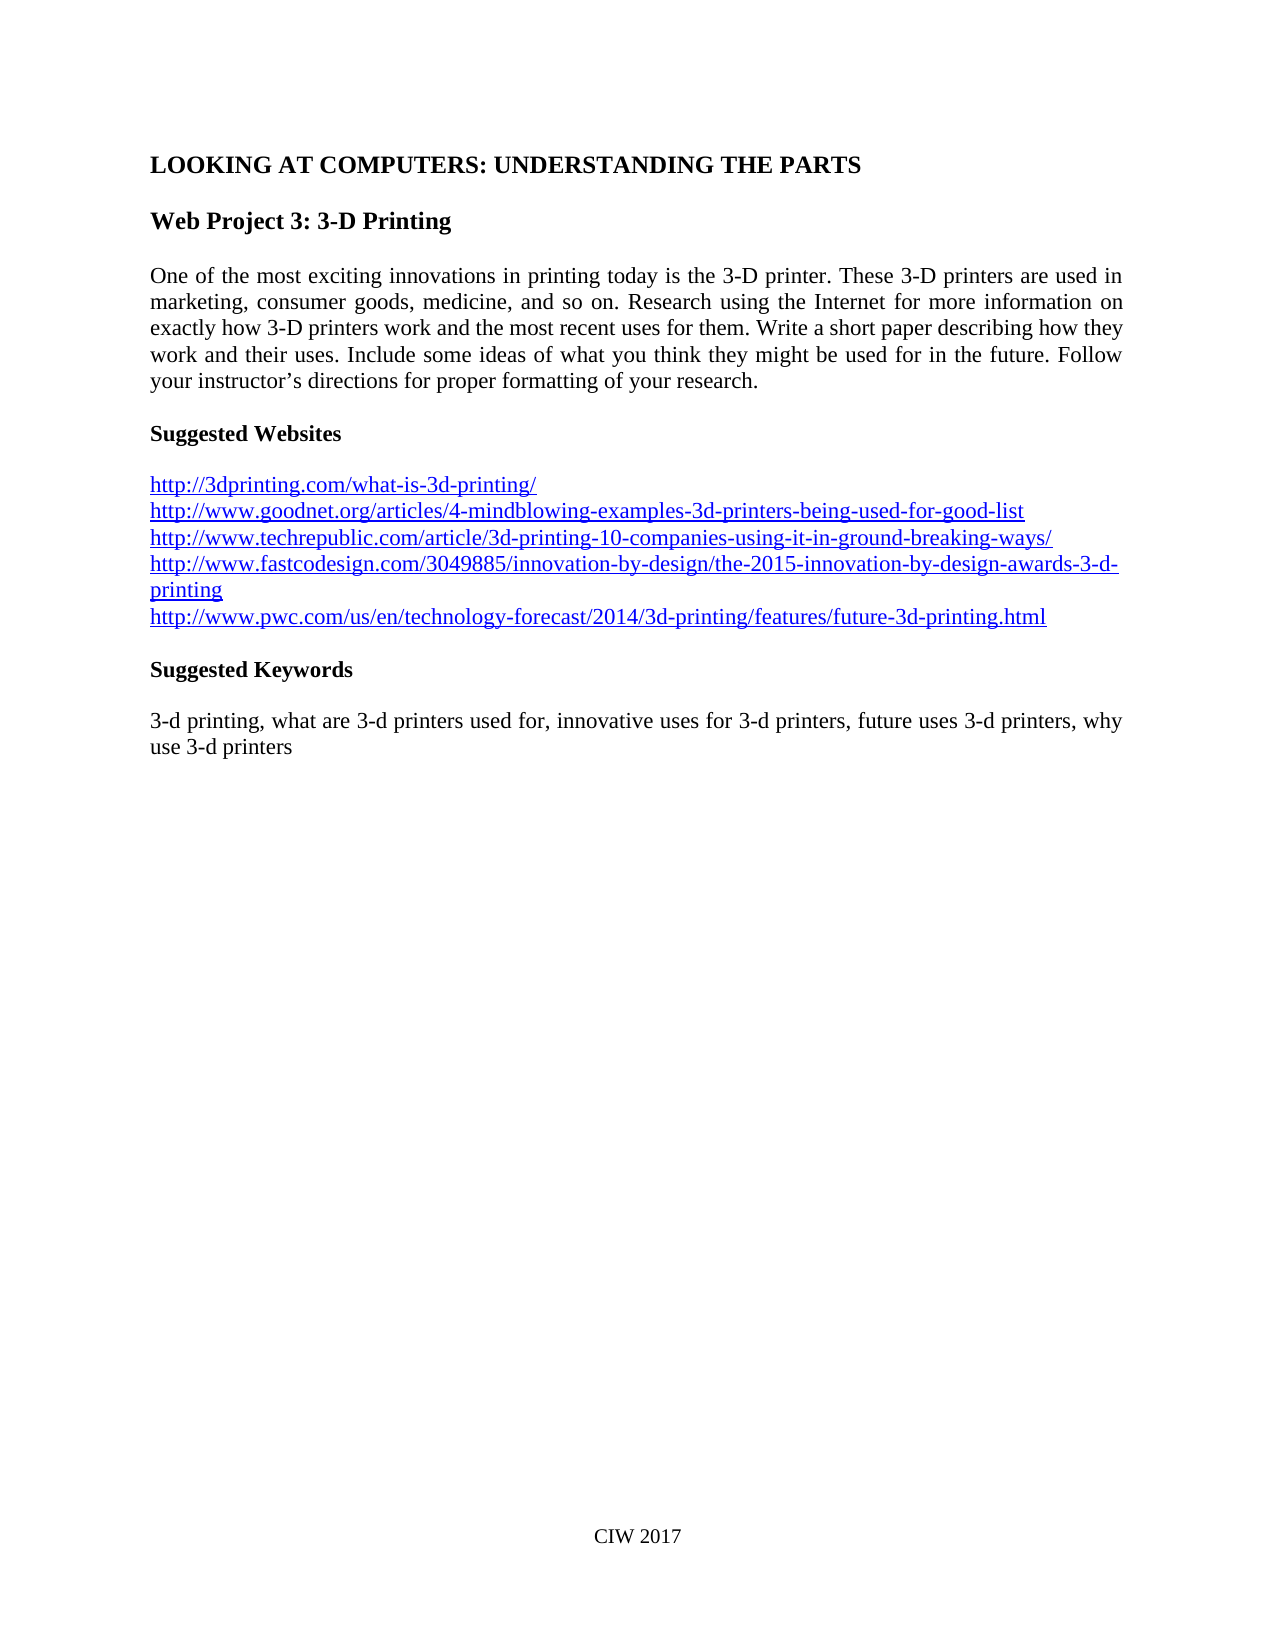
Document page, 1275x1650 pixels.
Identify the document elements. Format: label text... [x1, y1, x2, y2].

text Looking at Computers: Understanding the Parts [150, 150, 1125, 179]
text http://3dprinting.com/what-is-3d-printing/ [150, 471, 1125, 497]
text 3-d printing, what are 3-d printers used for, innovative uses for 3-d printers, future uses 3-d printers, why use 3-d printers [150, 707, 1125, 760]
text Web Project 3: 3-D Printing [150, 206, 1125, 234]
text Suggested Keywords [150, 656, 1125, 682]
text Suggested Websites [150, 420, 1125, 446]
text http://www.techrepublic.com/article/3d-printing-10-companies-using-it-in-ground-breaking-ways/ [150, 524, 1125, 550]
text http://www.goodnet.org/articles/4-mindblowing-examples-3d-printers-being-used-for-good-list [150, 497, 1125, 524]
text http://www.fastcodesign.com/3049885/innovation-by-design/the-2015-innovation-by-design-awards-3-d-printing [150, 550, 1125, 603]
text One of the most exciting innovations in printing today is the 3-D printer. These 3-D printers are used in marketing, consumer goods, medicine, and so on. Research using the Internet for more information on exactly how 3-D printers work and the most recent uses for them. Write a short paper describing how they work and their uses. Include some ideas of what you think they might be used for in the future. Follow your instructor’s directions for proper formatting of your research. [150, 262, 1125, 393]
text http://www.pwc.com/us/en/technology-forecast/2014/3d-printing/features/future-3d-printing.html [150, 603, 1125, 629]
